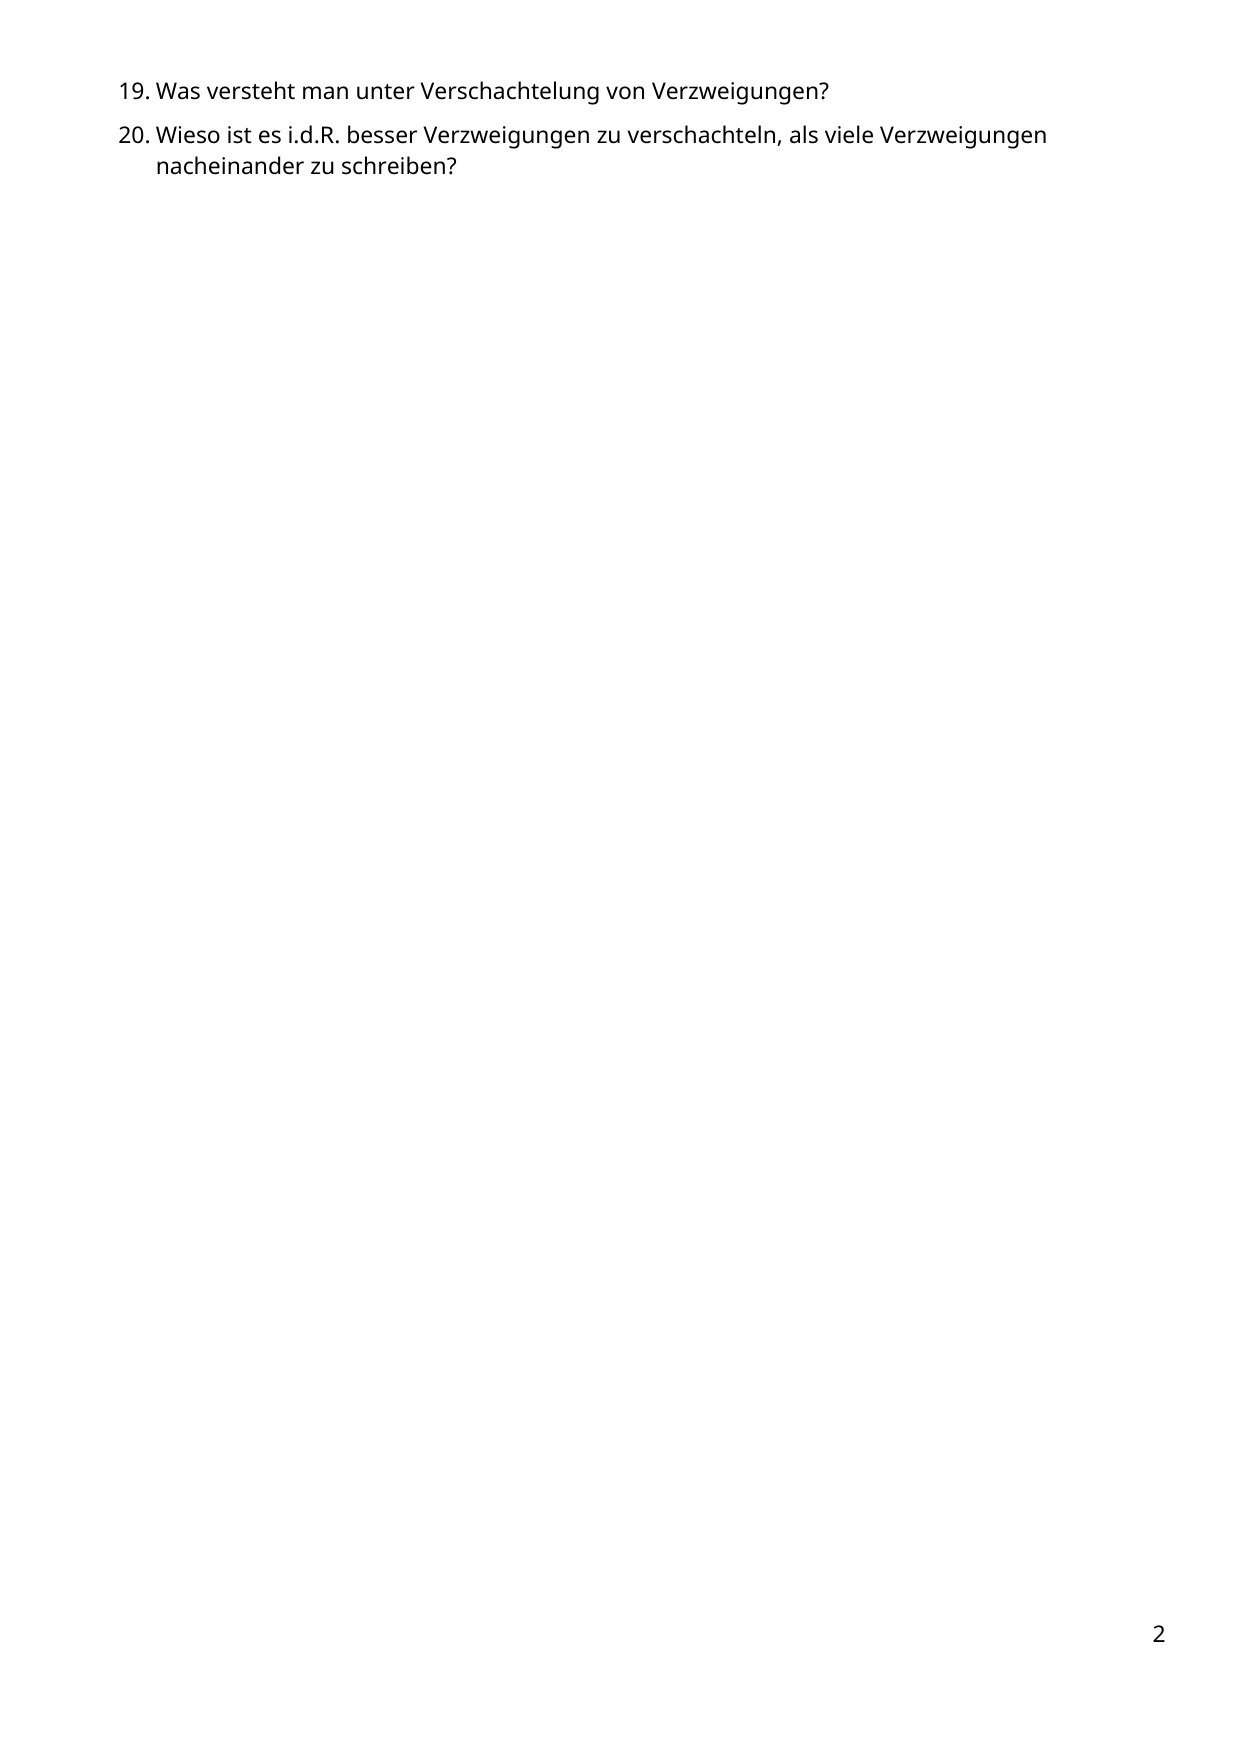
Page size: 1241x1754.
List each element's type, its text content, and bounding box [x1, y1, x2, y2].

list Was versteht man unter Verschachtelung von Verzweigungen? [118, 75, 1165, 106]
list Wieso ist es i.d.R. besser Verzweigungen zu verschachteln, als viele Verzweigungen nacheinander zu schreiben? [118, 119, 1165, 181]
